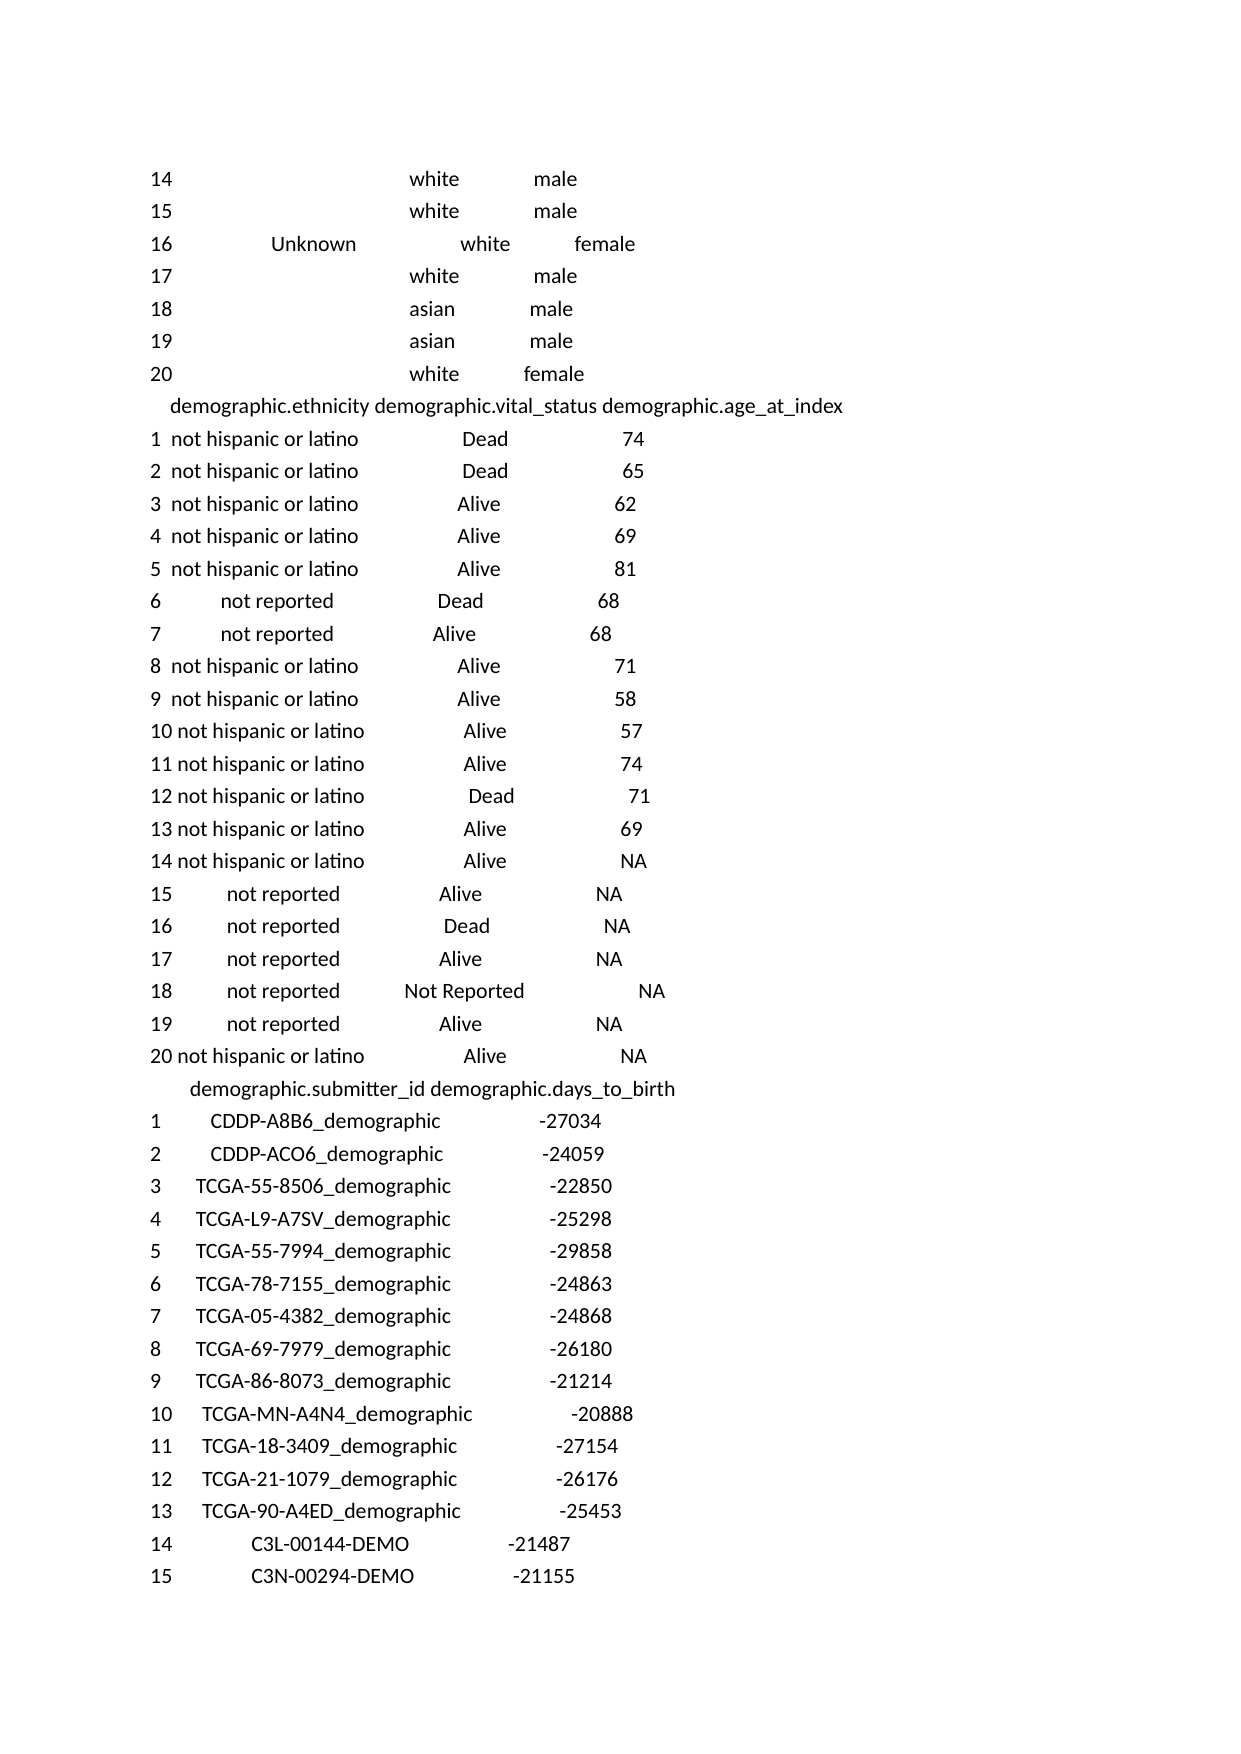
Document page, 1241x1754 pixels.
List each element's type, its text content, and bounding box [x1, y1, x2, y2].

text 18 not reported Not Reported NA [150, 974, 1090, 1007]
text 16 not reported Dead NA [150, 909, 1090, 942]
text 7 TCGA-05-4382_demographic -24868 [150, 1299, 1090, 1332]
text 19 asian male [150, 324, 1090, 357]
text 11 TCGA-18-3409_demographic -27154 [150, 1429, 1090, 1462]
text 9 TCGA-86-8073_demographic -21214 [150, 1364, 1090, 1397]
text 11 not hispanic or latino Alive 74 [150, 747, 1090, 779]
text 13 TCGA-90-A4ED_demographic -25453 [150, 1494, 1090, 1527]
text 5 TCGA-55-7994_demographic -29858 [150, 1234, 1090, 1267]
text 4 TCGA-L9-A7SV_demographic -25298 [150, 1202, 1090, 1234]
text 6 not reported Dead 68 [150, 584, 1090, 617]
text 14 C3L-00144-DEMO -21487 [150, 1527, 1090, 1559]
text 10 not hispanic or latino Alive 57 [150, 714, 1090, 747]
text 15 white male [150, 194, 1090, 227]
text 14 white male [150, 162, 1090, 194]
text 18 asian male [150, 292, 1090, 324]
text 2 not hispanic or latino Dead 65 [150, 454, 1090, 487]
text 14 not hispanic or latino Alive NA [150, 844, 1090, 877]
text 15 not reported Alive NA [150, 877, 1090, 909]
text 4 not hispanic or latino Alive 69 [150, 519, 1090, 552]
text 10 TCGA-MN-A4N4_demographic -20888 [150, 1397, 1090, 1429]
text demographic.submitter_id demographic.days_to_birth [150, 1072, 1090, 1104]
text 6 TCGA-78-7155_demographic -24863 [150, 1267, 1090, 1299]
text 5 not hispanic or latino Alive 81 [150, 552, 1090, 584]
text 8 TCGA-69-7979_demographic -26180 [150, 1332, 1090, 1364]
text demographic.ethnicity demographic.vital_status demographic.age_at_index [150, 389, 1090, 422]
text 8 not hispanic or latino Alive 71 [150, 649, 1090, 682]
text 9 not hispanic or latino Alive 58 [150, 682, 1090, 714]
text 20 white female [150, 357, 1090, 389]
text 3 not hispanic or latino Alive 62 [150, 487, 1090, 519]
text 19 not reported Alive NA [150, 1007, 1090, 1039]
text 15 C3N-00294-DEMO -21155 [150, 1559, 1090, 1592]
text 13 not hispanic or latino Alive 69 [150, 812, 1090, 844]
text 12 TCGA-21-1079_demographic -26176 [150, 1462, 1090, 1494]
text 2 CDDP-ACO6_demographic -24059 [150, 1137, 1090, 1169]
text 1 CDDP-A8B6_demographic -27034 [150, 1104, 1090, 1137]
text 1 not hispanic or latino Dead 74 [150, 422, 1090, 454]
text 16 Unknown white female [150, 227, 1090, 259]
text 17 not reported Alive NA [150, 942, 1090, 974]
text 12 not hispanic or latino Dead 71 [150, 779, 1090, 812]
text 20 not hispanic or latino Alive NA [150, 1039, 1090, 1072]
text 3 TCGA-55-8506_demographic -22850 [150, 1169, 1090, 1202]
text 17 white male [150, 259, 1090, 292]
text 7 not reported Alive 68 [150, 617, 1090, 649]
